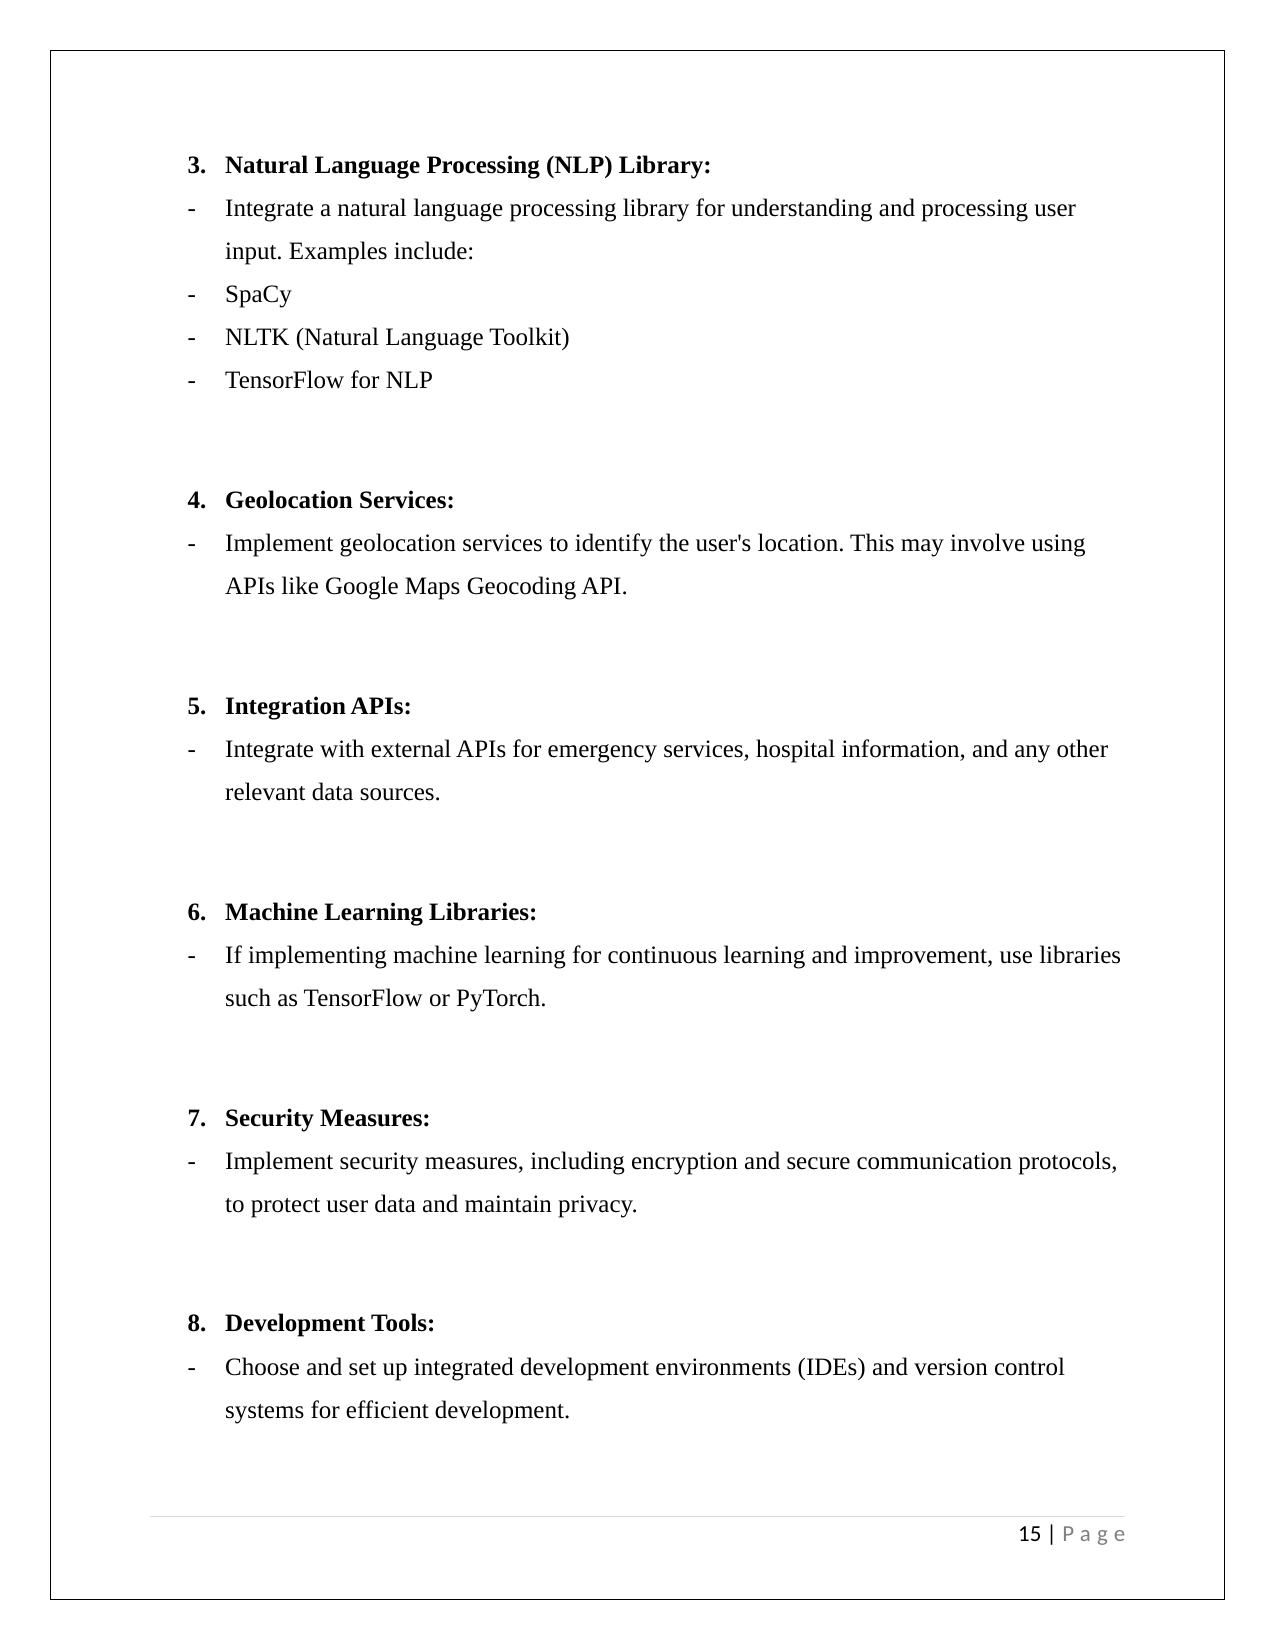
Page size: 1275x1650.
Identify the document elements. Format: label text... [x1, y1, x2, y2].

list Implement geolocation services to identify the user's location. This may involve using APIs like Google Maps Geocoding API. [187, 528, 1125, 600]
list Implement security measures, including encryption and secure communication protocols, to protect user data and maintain privacy. [187, 1146, 1125, 1218]
list Geolocation Services: [187, 485, 1125, 514]
list Machine Learning Libraries: [187, 897, 1125, 926]
list Security Measures: [187, 1103, 1125, 1131]
list Integrate a natural language processing library for understanding and processing user input. Examples include: [187, 193, 1125, 265]
list Integrate with external APIs for emergency services, hospital information, and any other relevant data sources. [187, 734, 1125, 806]
list Integration APIs: [187, 691, 1125, 720]
list If implementing machine learning for continuous learning and improvement, use libraries such as TensorFlow or PyTorch. [187, 940, 1125, 1012]
list SpaCy [187, 279, 1125, 308]
list Development Tools: [187, 1308, 1125, 1337]
list NLTK (Natural Language Toolkit) [187, 322, 1125, 351]
list Choose and set up integrated development environments (IDEs) and version control systems for efficient development. [187, 1352, 1125, 1423]
list TensorFlow for NLP [187, 366, 1125, 394]
list Natural Language Processing (NLP) Library: [187, 150, 1125, 179]
